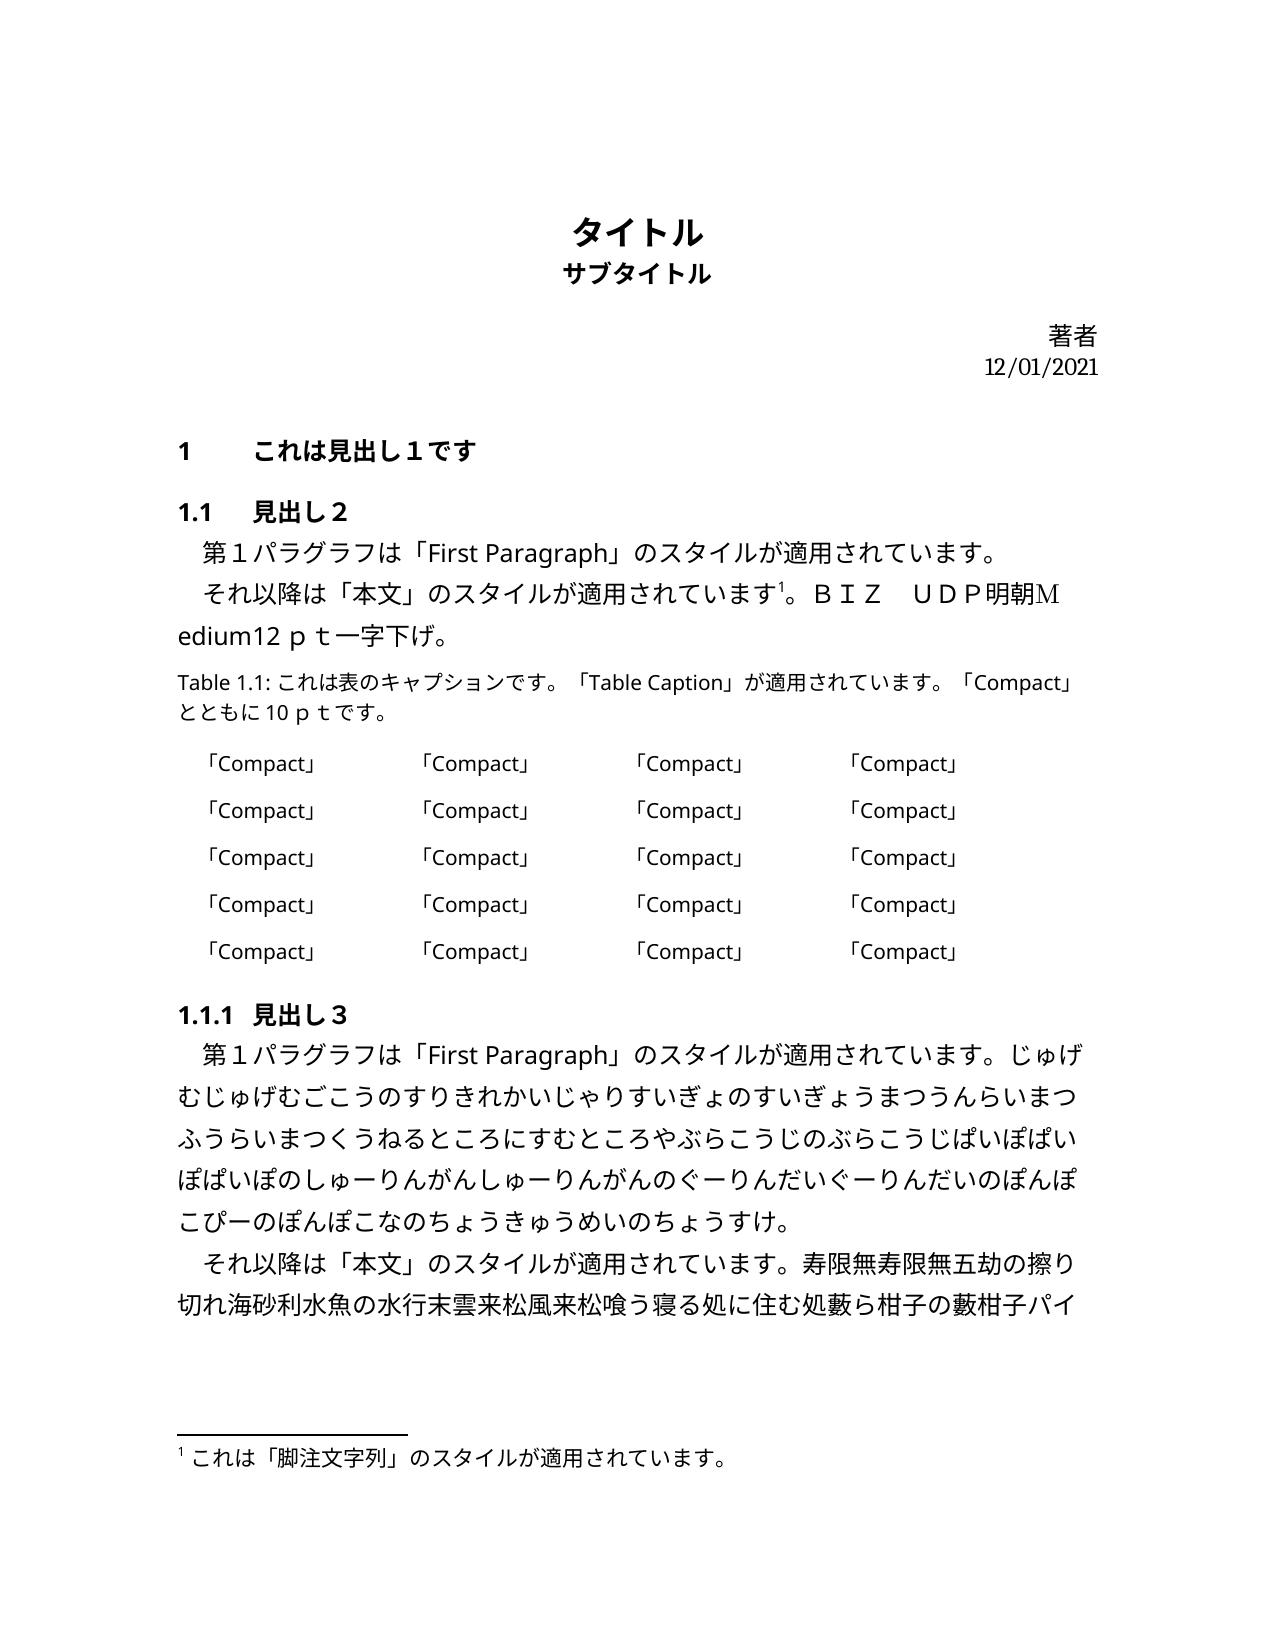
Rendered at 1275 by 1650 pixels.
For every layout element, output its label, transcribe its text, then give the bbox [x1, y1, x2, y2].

table_cell 「Compact」 [617, 927, 831, 974]
text 第１パラグラフは「First Paragraph」のスタイルが適用されています。じゅげむじゅげむごこうのすりきれかいじゃりすいぎょのすいぎょうまつうんらいまつふうらいまつくうねるところにすむところやぶらこうじのぶらこうじぱいぽぱいぽぱいぽのしゅーりんがんしゅーりんがんのぐーりんだいぐーりんだいのぽんぽこぴーのぽんぽこなのちょうきゅうめいのちょうすけ。 [177, 1031, 1098, 1240]
text 12/01/2021 [177, 352, 1098, 381]
table_cell 「Compact」 [617, 786, 831, 833]
table_header 「Compact」 [403, 739, 617, 786]
text 著者 [177, 316, 1098, 352]
table_header 「Compact」 [831, 739, 1045, 786]
table_cell 「Compact」 [189, 833, 402, 880]
subtitle サブタイトル [177, 255, 1098, 291]
table_cell 「Compact」 [403, 927, 617, 974]
table_cell 「Compact」 [403, 880, 617, 927]
subtitle 1.1.1 見出し３ [177, 995, 1098, 1031]
text 第１パラグラフは「First Paragraph」のスタイルが適用されています。 [177, 529, 1098, 570]
text それ以降は「本文」のスタイルが適用されています。ＢＩＺ ＵＤＰ明朝Ｍedium12ｐｔ一字下げ。 [177, 570, 1098, 654]
table_cell 「Compact」 [189, 786, 402, 833]
subtitle 1 これは見出し１です [177, 431, 1098, 467]
table_cell 「Compact」 [831, 786, 1045, 833]
title タイトル [177, 207, 1098, 255]
table_cell 「Compact」 [617, 833, 831, 880]
table_cell 「Compact」 [831, 833, 1045, 880]
table_cell 「Compact」 [617, 880, 831, 927]
table_cell 「Compact」 [189, 880, 402, 927]
text Table 1.1: これは表のキャプションです。「Table Caption」が適用されています。「Compact」とともに10ｐｔです。 [177, 666, 1098, 727]
table_cell 「Compact」 [831, 927, 1045, 974]
table_cell 「Compact」 [831, 880, 1045, 927]
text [177, 1240, 1098, 1323]
table_header 「Compact」 [617, 739, 831, 786]
table_cell 「Compact」 [403, 833, 617, 880]
subtitle 1.1 見出し２ [177, 492, 1098, 529]
table_header 「Compact」 [189, 739, 402, 786]
table_cell 「Compact」 [403, 786, 617, 833]
table_cell 「Compact」 [189, 927, 402, 974]
